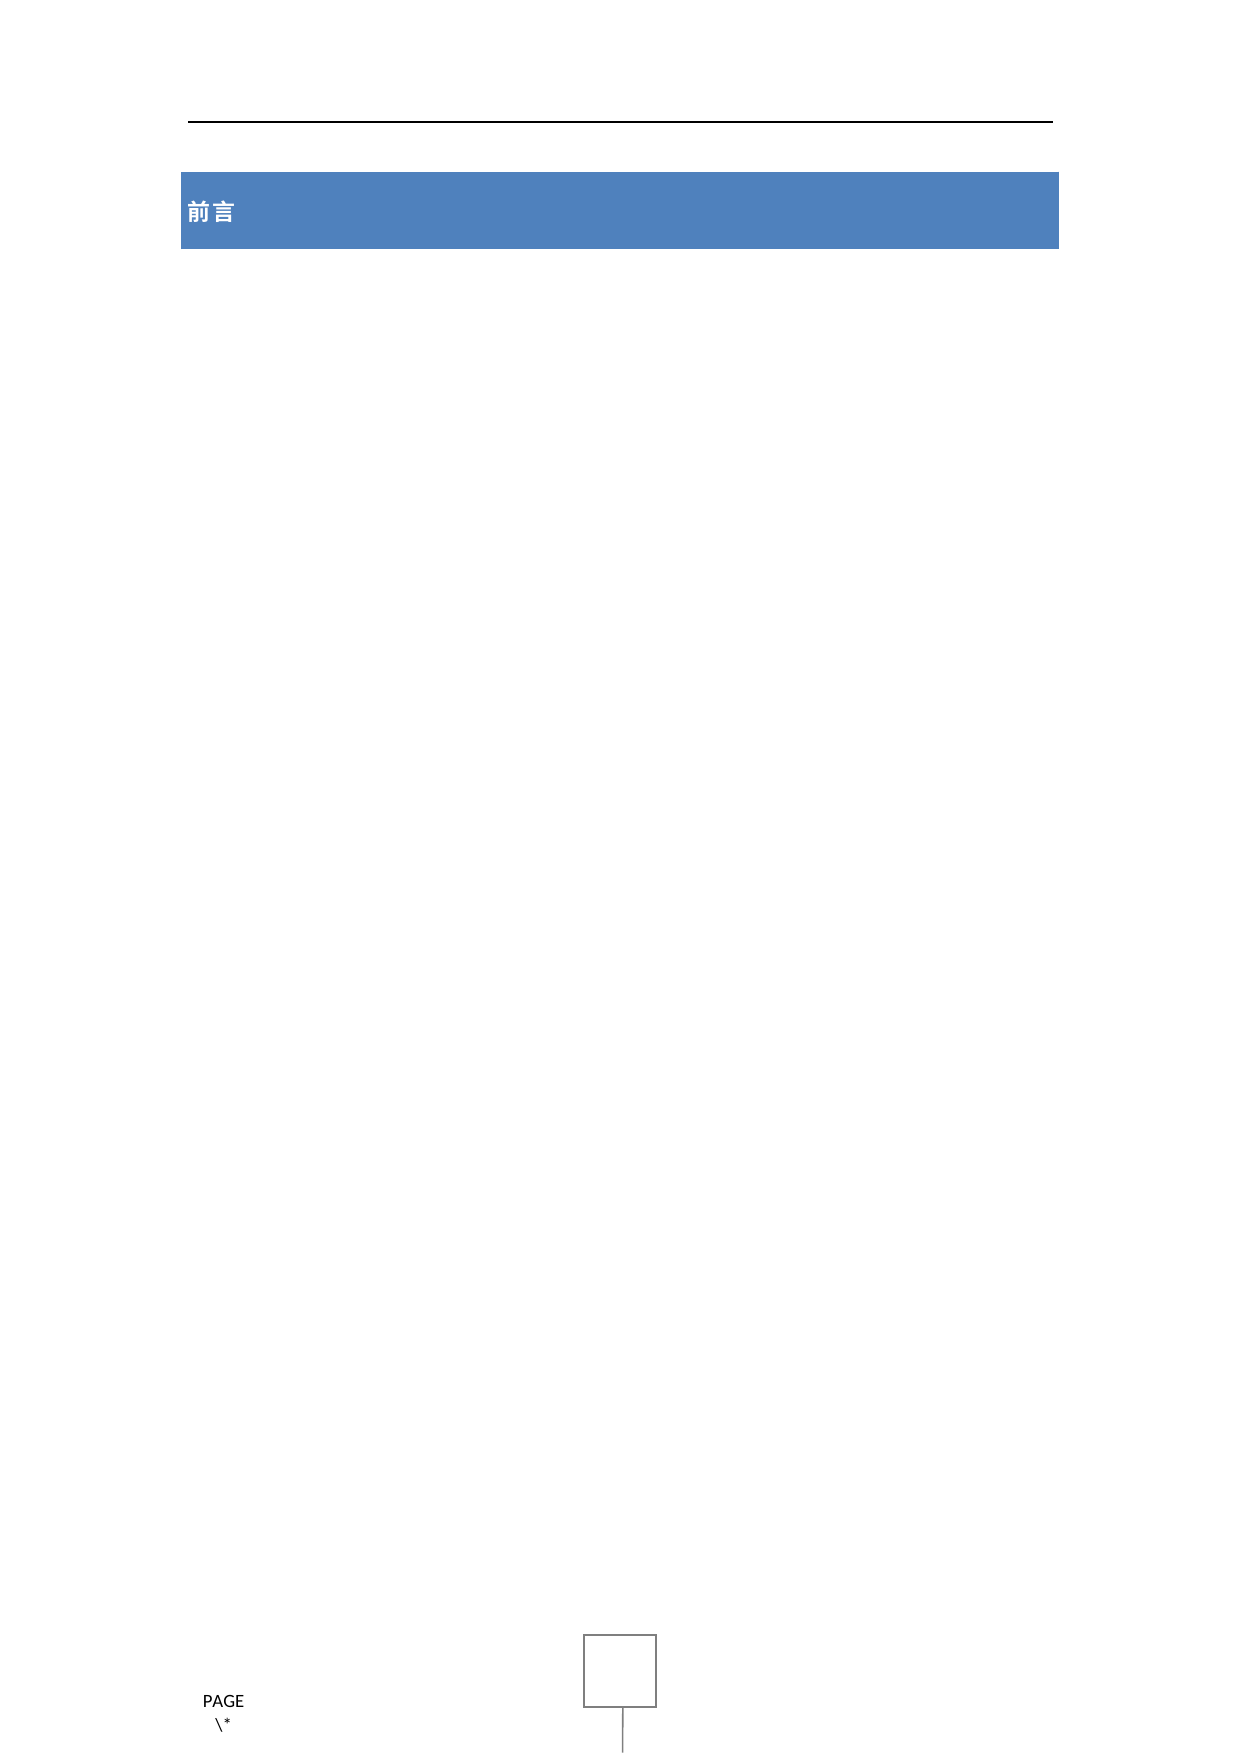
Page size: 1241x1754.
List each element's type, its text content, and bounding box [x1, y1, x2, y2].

subtitle 前言 [188, 178, 1053, 243]
